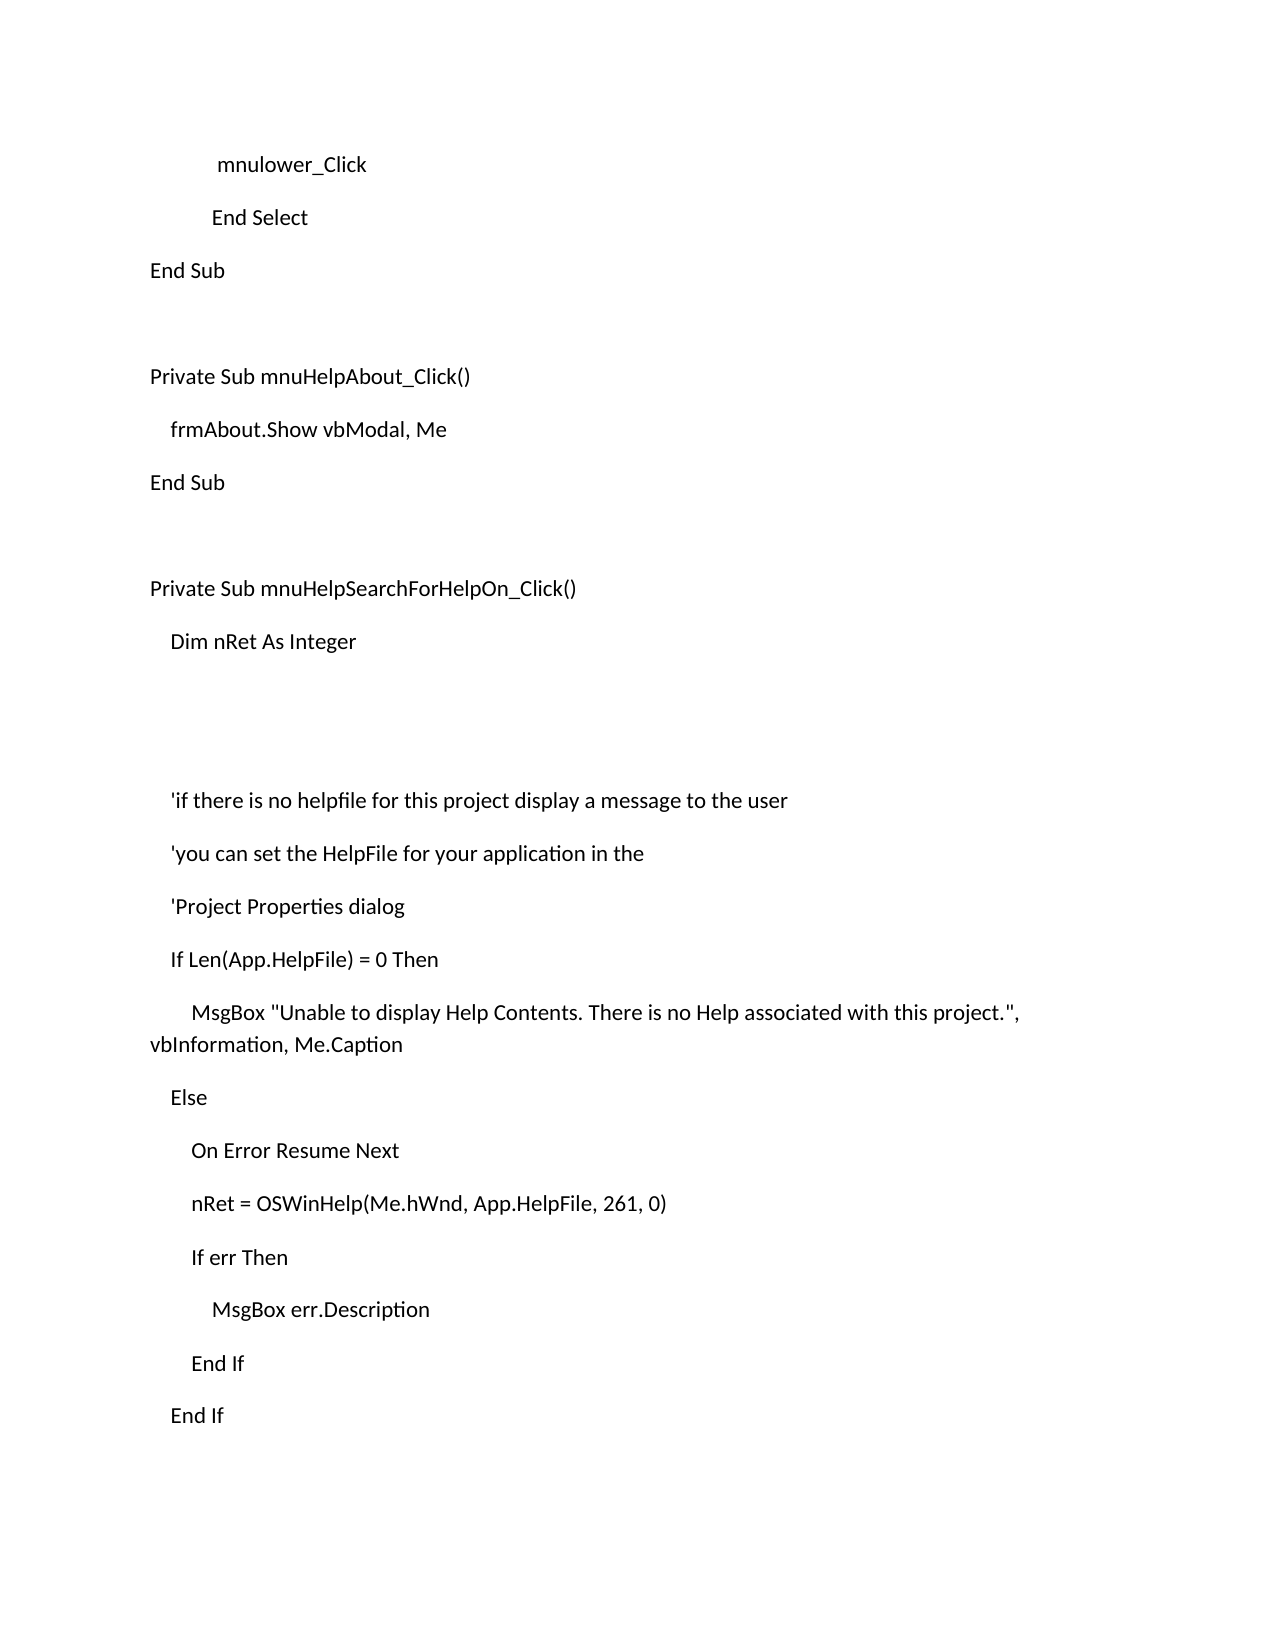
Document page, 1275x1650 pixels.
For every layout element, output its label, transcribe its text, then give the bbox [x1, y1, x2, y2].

text nRet = OSWinHelp(Me.hWnd, App.HelpFile, 261, 0) [150, 1189, 1125, 1218]
text If Len(App.HelpFile) = 0 Then [150, 945, 1125, 973]
text mnulower_Click [150, 150, 1125, 178]
text Private Sub mnuHelpSearchForHelpOn_Click() [150, 574, 1125, 602]
text MsgBox "Unable to display Help Contents. There is no Help associated with this project.", vbInformation, Me.Caption [150, 998, 1125, 1058]
text End If [150, 1402, 1125, 1430]
text MsgBox err.Description [150, 1296, 1125, 1324]
text End If [150, 1349, 1125, 1377]
text On Error Resume Next [150, 1137, 1125, 1164]
text 'Project Properties dialog [150, 892, 1125, 920]
text Private Sub mnuHelpAbout_Click() [150, 362, 1125, 390]
text frmAbout.Show vbModal, Me [150, 415, 1125, 443]
text End Select [150, 203, 1125, 231]
text 'you can set the HelpFile for your application in the [150, 839, 1125, 867]
text End Sub [150, 256, 1125, 284]
text Dim nRet As Integer [150, 627, 1125, 655]
text 'if there is no helpfile for this project display a message to the user [150, 786, 1125, 814]
text End Sub [150, 468, 1125, 496]
text If err Then [150, 1243, 1125, 1271]
text Else [150, 1083, 1125, 1112]
